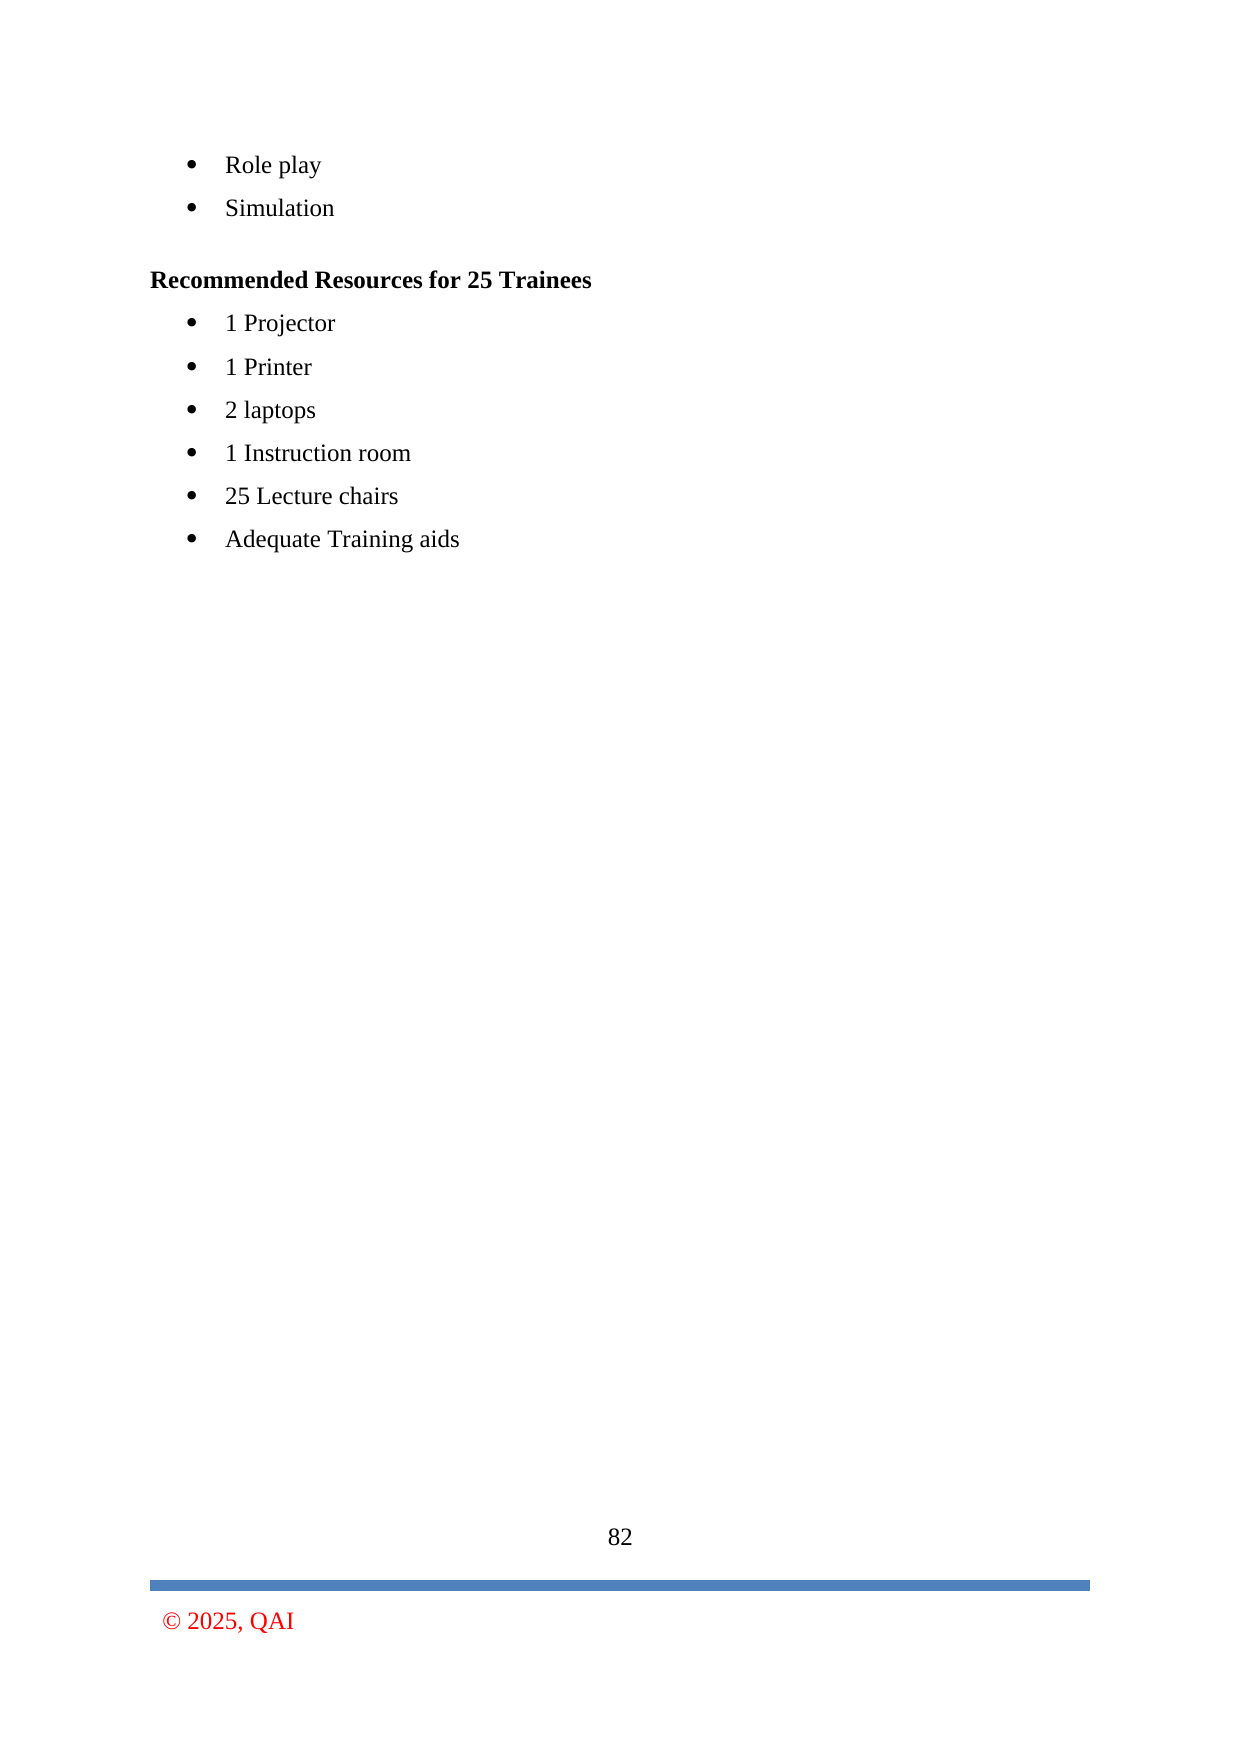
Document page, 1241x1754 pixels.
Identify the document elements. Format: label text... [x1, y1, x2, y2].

text Recommended Resources for 25 Trainees [150, 265, 1090, 294]
list 2 laptops [187, 395, 1090, 423]
list Simulation [187, 193, 1090, 222]
list 1 Projector [187, 308, 1090, 337]
list 1 Printer [187, 352, 1090, 380]
list 1 Instruction room [187, 438, 1090, 467]
list 25 Lecture chairs [187, 481, 1090, 510]
list Adequate Training aids [187, 524, 1090, 553]
list Role play [187, 150, 1090, 179]
